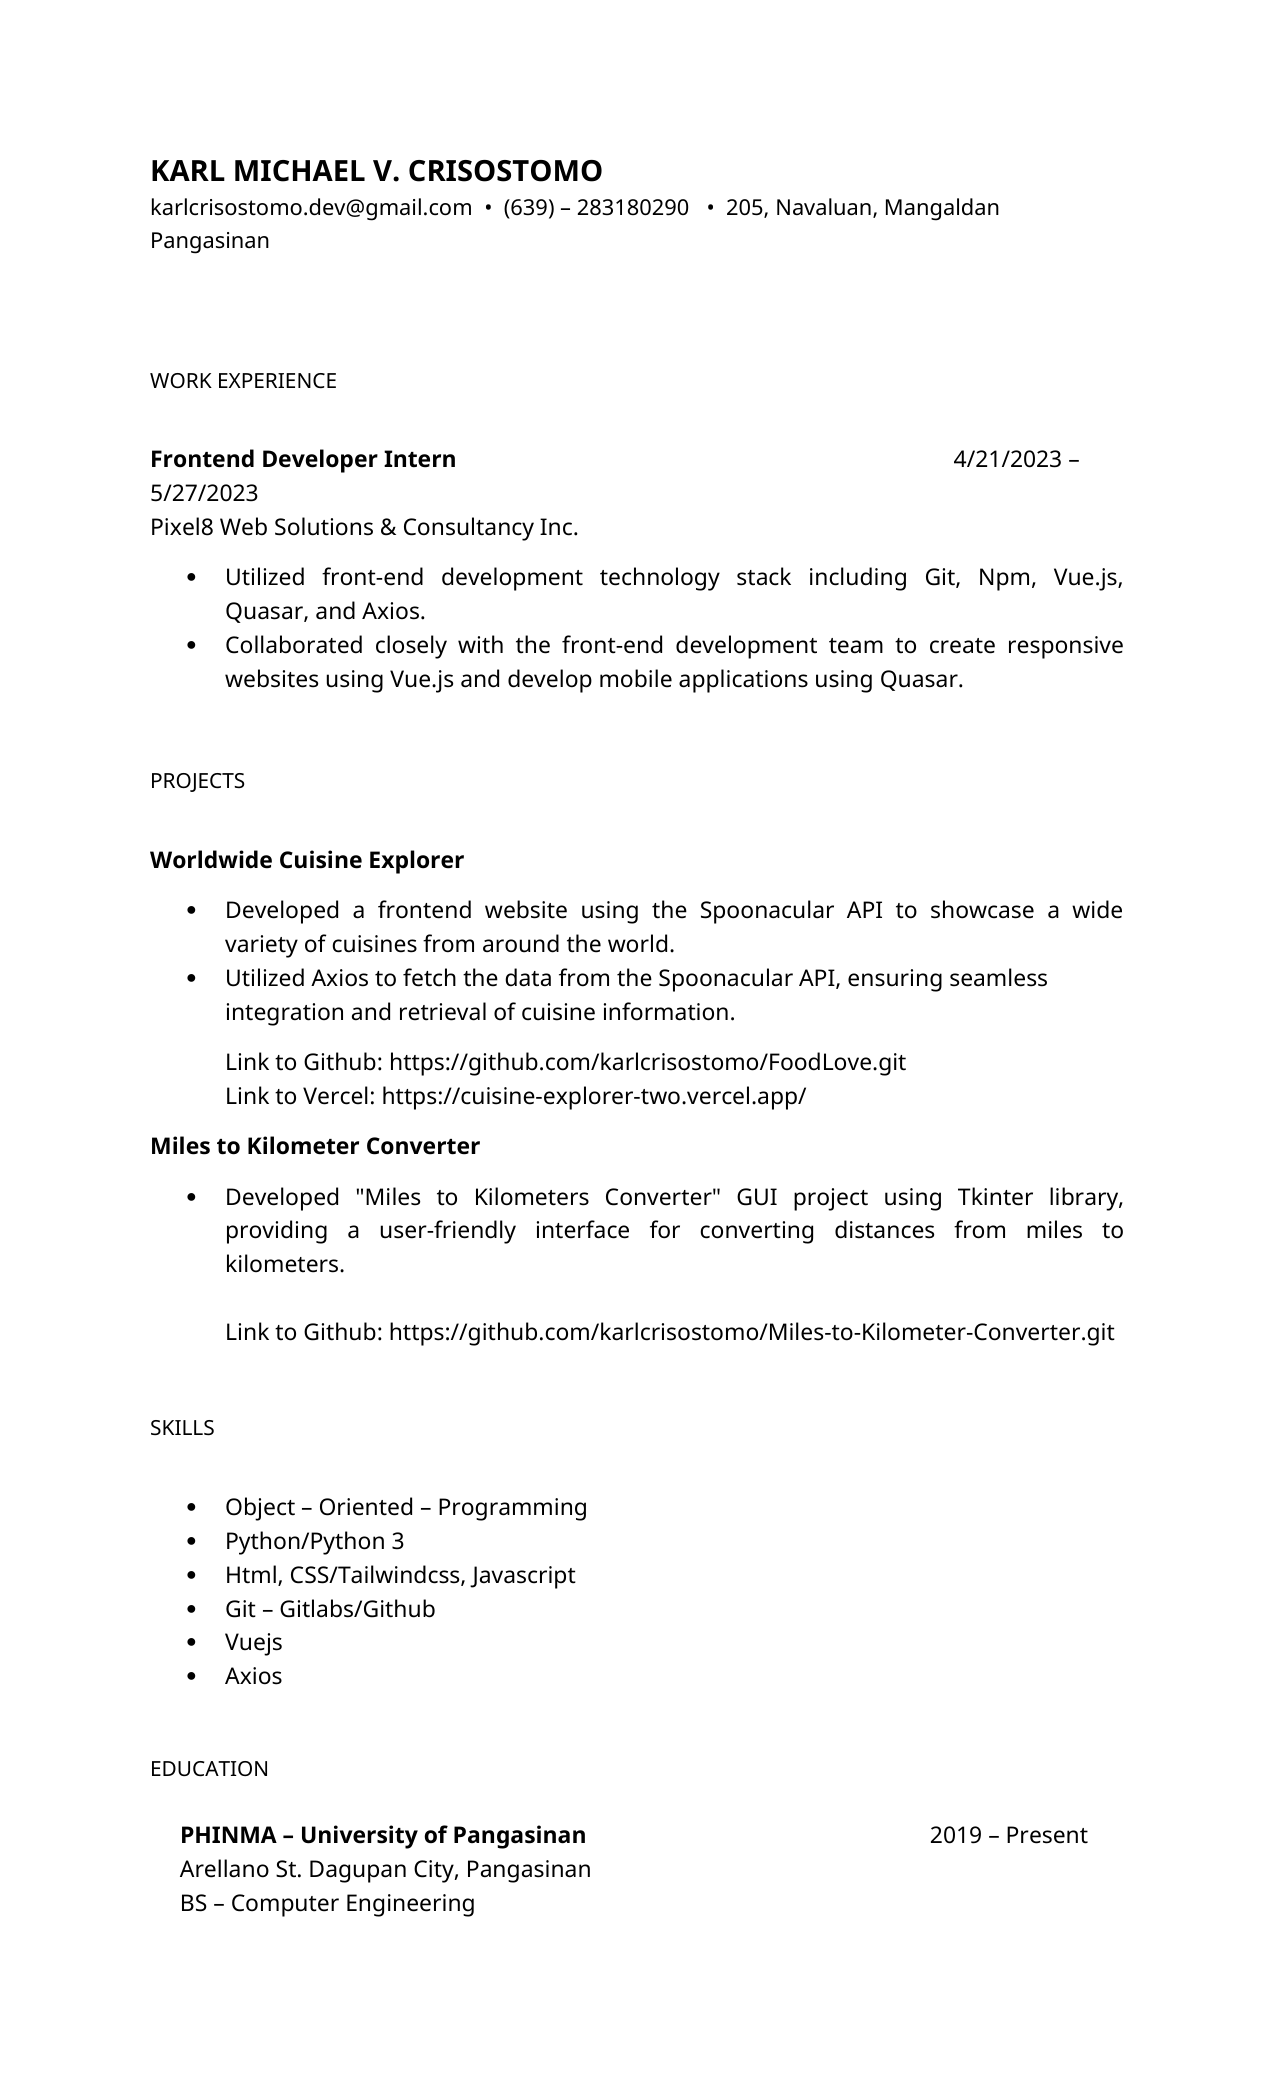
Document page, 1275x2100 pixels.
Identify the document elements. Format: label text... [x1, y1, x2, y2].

list Html, CSS/Tailwindcss, Javascript [187, 1559, 1125, 1590]
text KARL MICHAEL V. CRISOSTOMO karlcrisostomo.dev@gmail.com • (639) – 283180290 • 205, Navaluan, Mangaldan Pangasinan [150, 150, 1125, 255]
text Miles to Kilometer Converter [150, 1130, 1125, 1161]
list Axios [187, 1660, 1125, 1691]
list Utilized Axios to fetch the data from the Spoonacular API, ensuring seamless [187, 962, 1125, 993]
list integration and retrieval of cuisine information. [225, 996, 1125, 1027]
text SKILLS [150, 1413, 1125, 1442]
list Utilized front-end development technology stack including Git, Npm, Vue.js, Quasar, and Axios. [187, 561, 1125, 626]
text EDUCATION PHINMA – University of Pangasinan 2019 – Present Arellano St. Dagupan City, Pangasinan BS – Computer Engineering [150, 1754, 1125, 1918]
text Frontend Developer Intern 4/21/2023 – 5/27/2023 Pixel8 Web Solutions & Consultancy Inc. [150, 443, 1125, 542]
list Vuejs [187, 1626, 1125, 1657]
list Collaborated closely with the front-end development team to create responsive websites using Vue.js and develop mobile applications using Quasar. [187, 629, 1125, 694]
text Worldwide Cuisine Explorer [150, 844, 1125, 875]
list Python/Python 3 [187, 1525, 1125, 1556]
text PROJECTS [150, 766, 1125, 825]
text WORK EXPERIENCE [150, 366, 1125, 424]
list Object – Oriented – Programming [187, 1491, 1125, 1522]
list Developed "Miles to Kilometers Converter" GUI project using Tkinter library, providing a user-friendly interface for converting distances from miles to kilometers. Link to Github: https://github.com/karlcrisostomo/Miles-to-Kilometer-Converter.git [187, 1181, 1125, 1347]
text Link to Github: https://github.com/karlcrisostomo/FoodLove.git Link to Vercel: https://cuisine-explorer-two.vercel.app/ [150, 1046, 1125, 1111]
list Git – Gitlabs/Github [187, 1592, 1125, 1624]
list Developed a frontend website using the Spoonacular API to showcase a wide variety of cuisines from around the world. [187, 894, 1125, 959]
